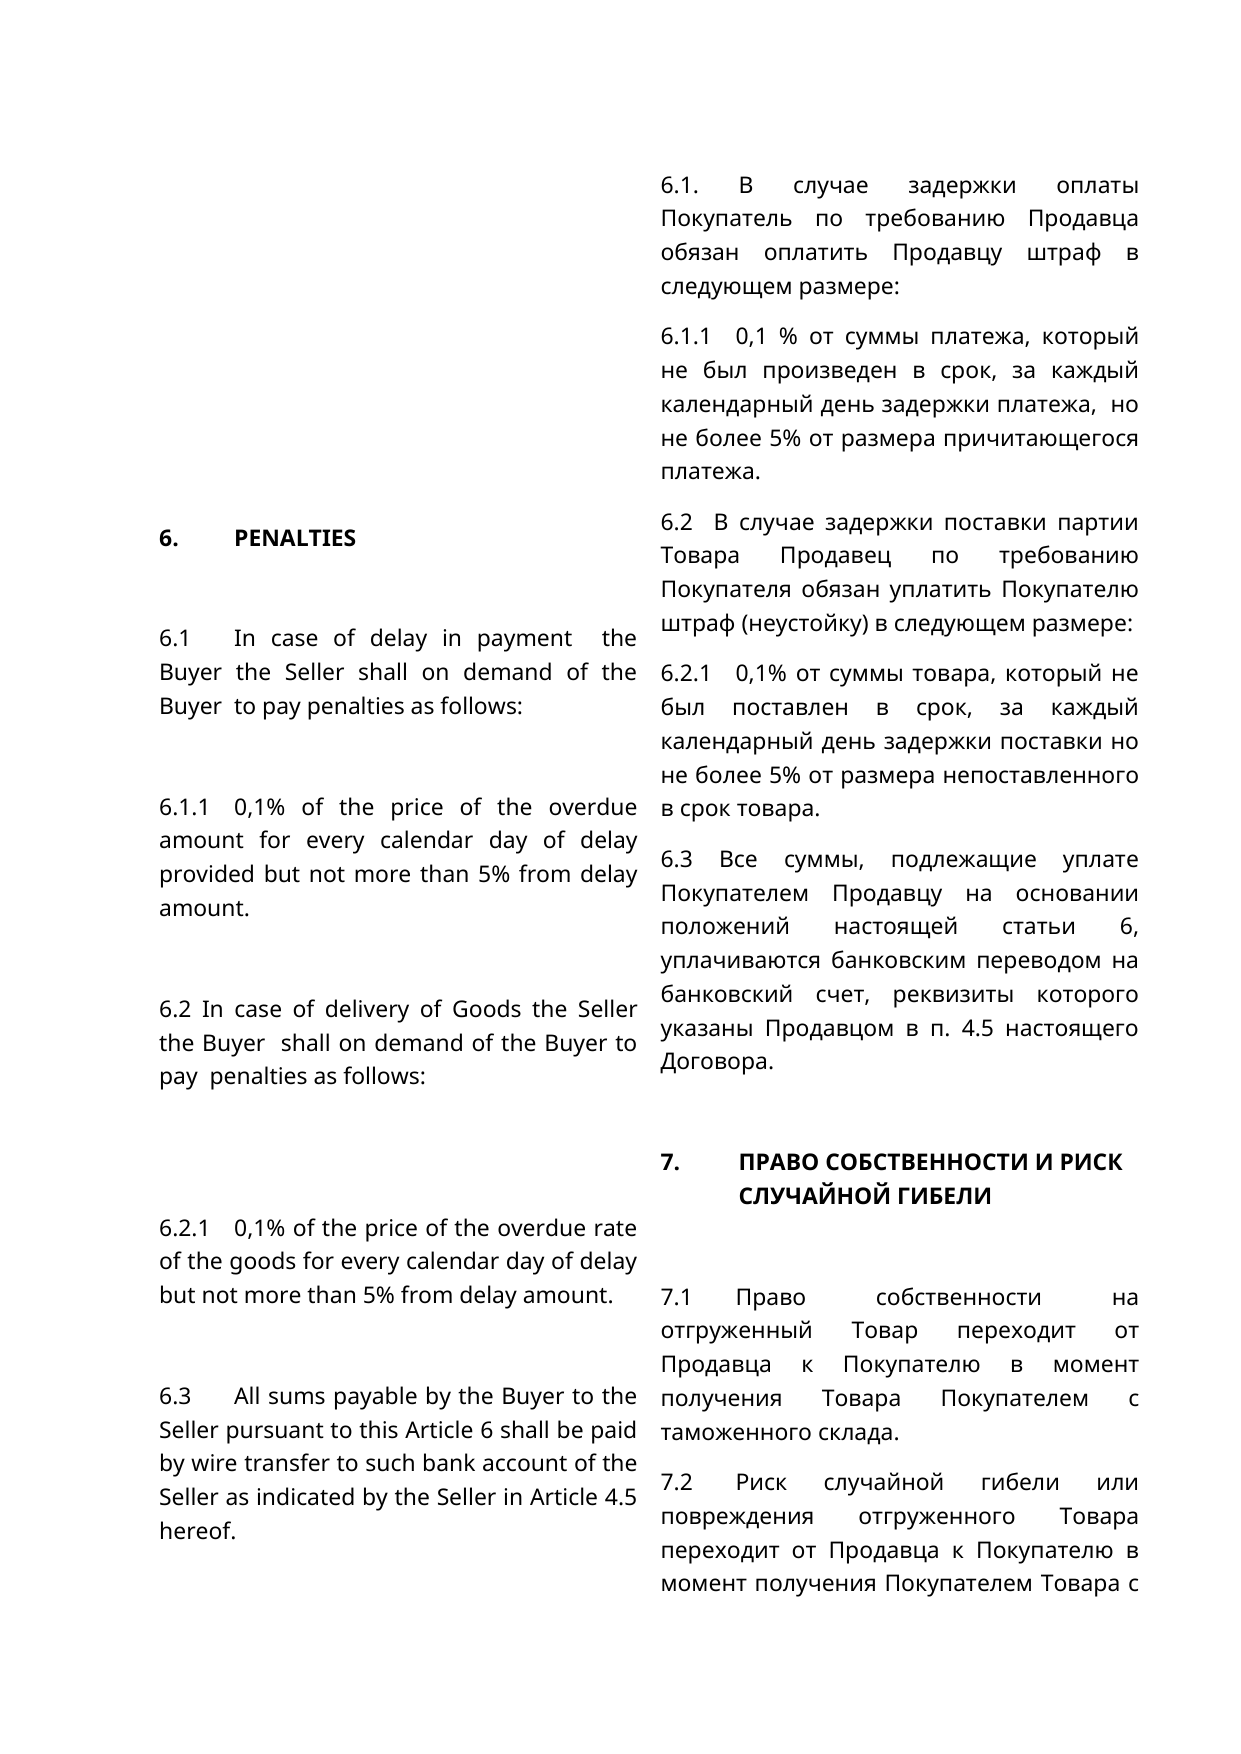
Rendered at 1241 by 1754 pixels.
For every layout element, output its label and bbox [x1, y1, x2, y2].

table_header [148, 118, 649, 1615]
table_header [649, 118, 1151, 1615]
